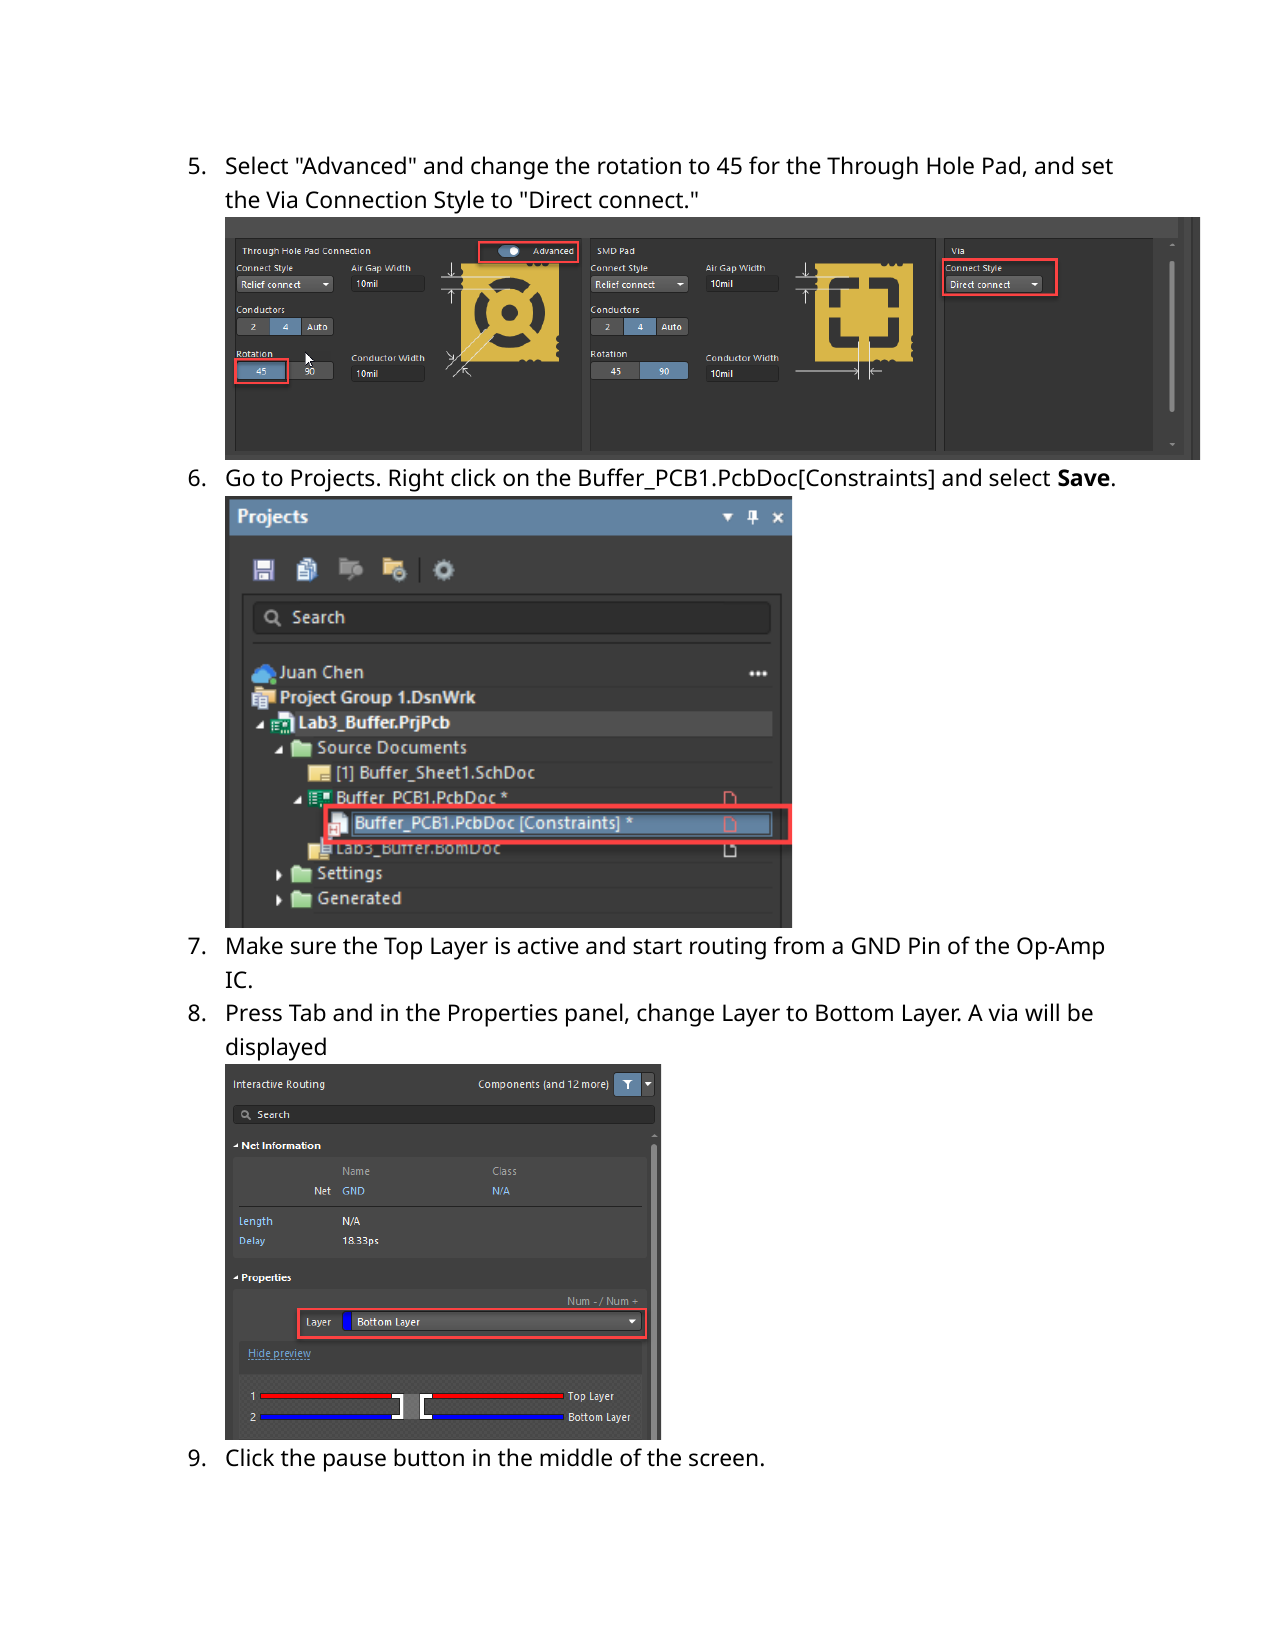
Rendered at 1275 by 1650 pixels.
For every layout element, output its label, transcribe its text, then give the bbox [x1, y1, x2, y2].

list Select "Advanced" and change the rotation to 45 for the Through Hole Pad, and set the Via Connection Style to "Direct connect." [187, 150, 1125, 215]
list Click the pause button in the middle of the screen. [187, 1442, 1125, 1473]
picture [225, 1064, 662, 1440]
picture [225, 217, 1200, 460]
list Press Tab and in the Properties panel, change Layer to Bottom Layer. A via will be displayed [187, 997, 1125, 1062]
list Go to Projects. Right click on the Buffer_PCB1.PcbDoc[Constraints] and select Save. [187, 462, 1125, 493]
picture [225, 496, 793, 928]
list Make sure the Top Layer is active and start routing from a GND Pin of the Op-Amp IC. [187, 930, 1125, 995]
